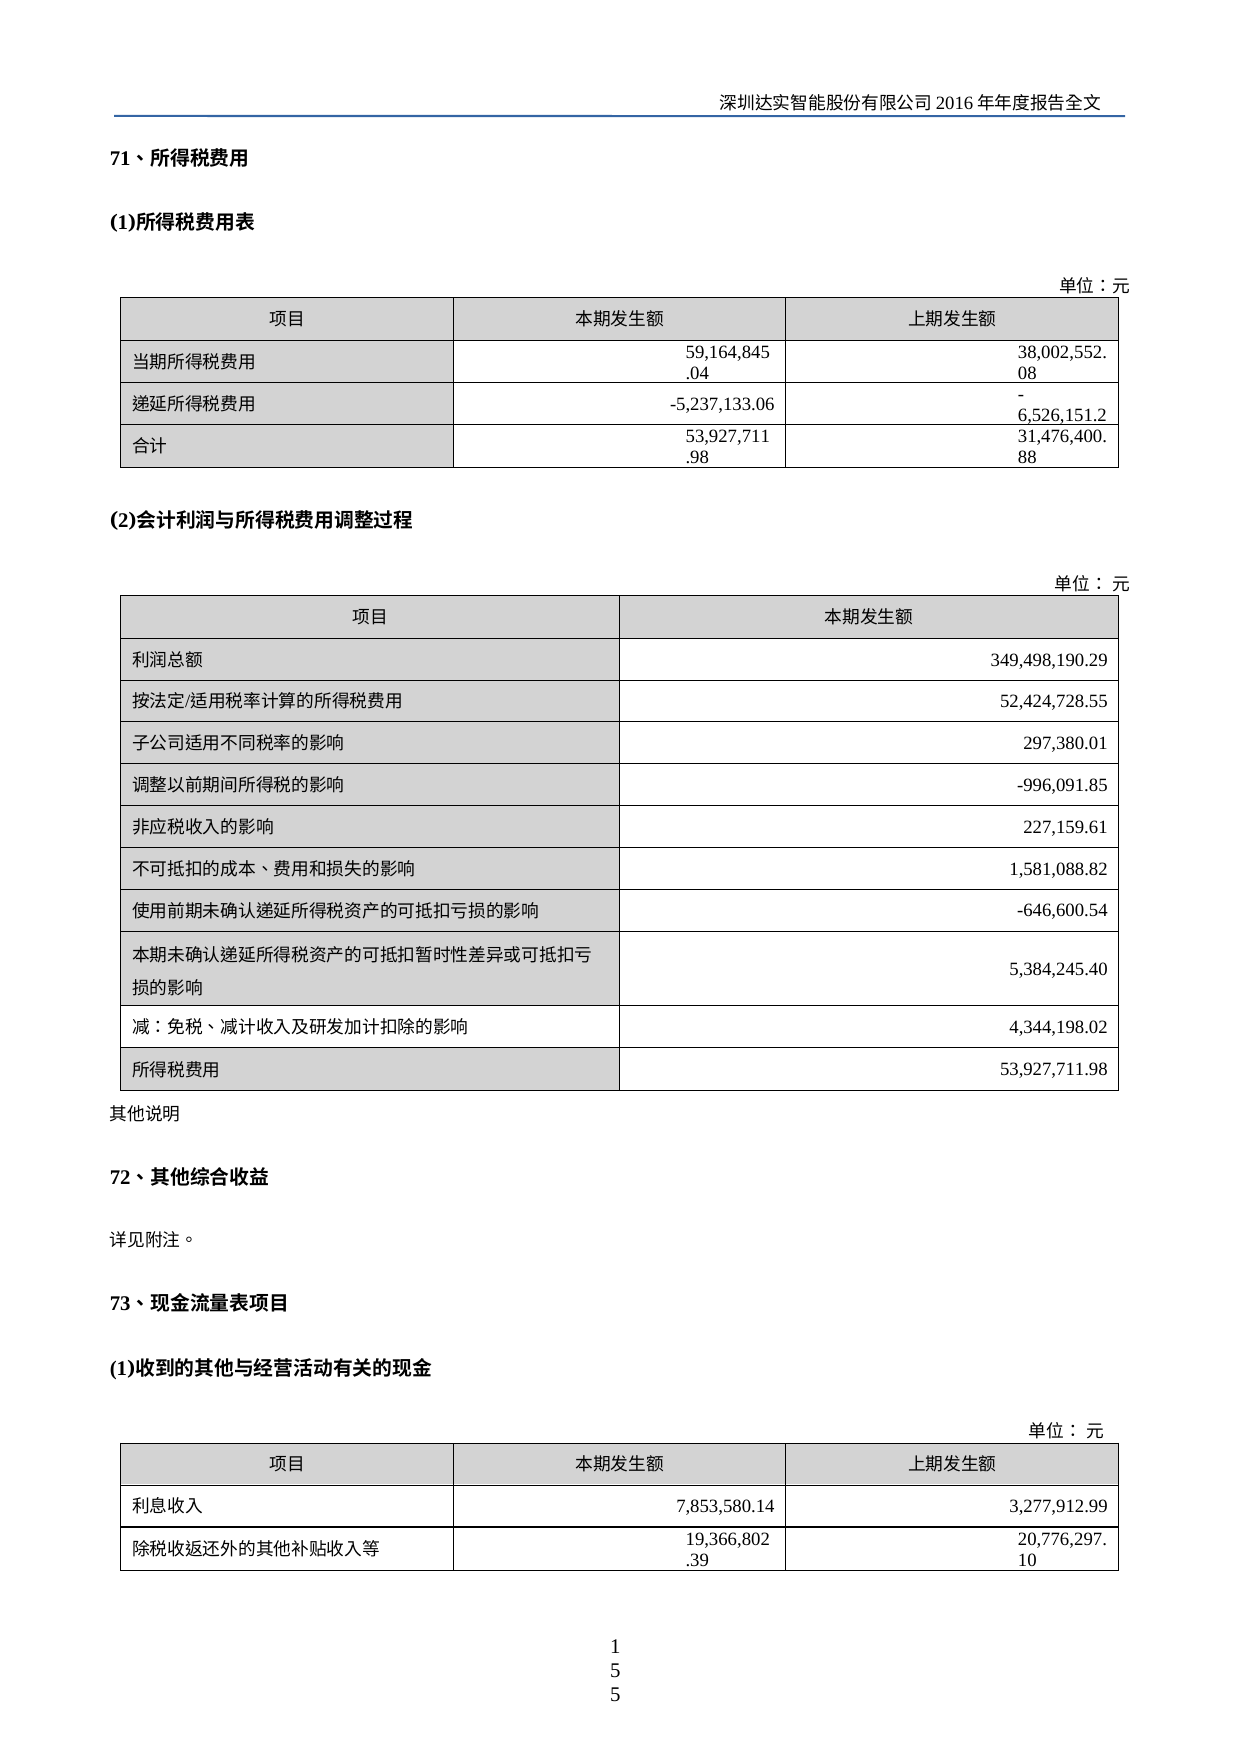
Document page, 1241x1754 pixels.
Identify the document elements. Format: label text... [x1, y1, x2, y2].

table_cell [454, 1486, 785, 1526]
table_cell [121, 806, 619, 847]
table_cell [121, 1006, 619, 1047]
text 其他说明 [109, 1102, 1130, 1126]
text 详见附注。 [109, 1228, 1130, 1252]
text 单位： 元 [1028, 1418, 1130, 1442]
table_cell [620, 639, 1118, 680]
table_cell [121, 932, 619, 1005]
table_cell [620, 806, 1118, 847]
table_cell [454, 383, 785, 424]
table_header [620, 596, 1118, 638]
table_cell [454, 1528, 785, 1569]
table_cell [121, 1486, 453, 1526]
text 单位： 元 [109, 571, 1130, 595]
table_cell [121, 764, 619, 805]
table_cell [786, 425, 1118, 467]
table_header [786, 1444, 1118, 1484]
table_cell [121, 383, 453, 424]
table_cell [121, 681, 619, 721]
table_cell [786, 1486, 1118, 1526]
text (2)会计利润与所得税费用调整过程 [109, 505, 1130, 534]
text 73、现金流量表项目 [109, 1289, 1130, 1316]
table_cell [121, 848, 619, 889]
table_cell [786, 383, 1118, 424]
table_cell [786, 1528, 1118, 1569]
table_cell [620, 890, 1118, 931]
text 单位：元 [109, 273, 1130, 297]
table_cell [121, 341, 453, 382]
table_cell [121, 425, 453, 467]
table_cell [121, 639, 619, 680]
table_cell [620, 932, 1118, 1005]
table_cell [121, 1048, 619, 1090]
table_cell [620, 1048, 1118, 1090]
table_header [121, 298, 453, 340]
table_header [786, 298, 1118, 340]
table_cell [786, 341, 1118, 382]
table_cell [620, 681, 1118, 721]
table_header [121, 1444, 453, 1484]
text 72、其他综合收益 [109, 1163, 1130, 1190]
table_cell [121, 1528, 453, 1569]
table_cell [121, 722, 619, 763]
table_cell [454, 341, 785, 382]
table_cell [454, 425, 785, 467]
text (1)收到的其他与经营活动有关的现金 [109, 1354, 1130, 1381]
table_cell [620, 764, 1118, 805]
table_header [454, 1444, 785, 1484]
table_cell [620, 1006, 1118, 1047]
text 71、所得税费用 [109, 144, 1130, 171]
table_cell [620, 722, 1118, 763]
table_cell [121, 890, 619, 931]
text (1)所得税费用表 [109, 208, 1130, 236]
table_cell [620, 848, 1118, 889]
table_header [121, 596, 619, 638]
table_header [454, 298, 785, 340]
